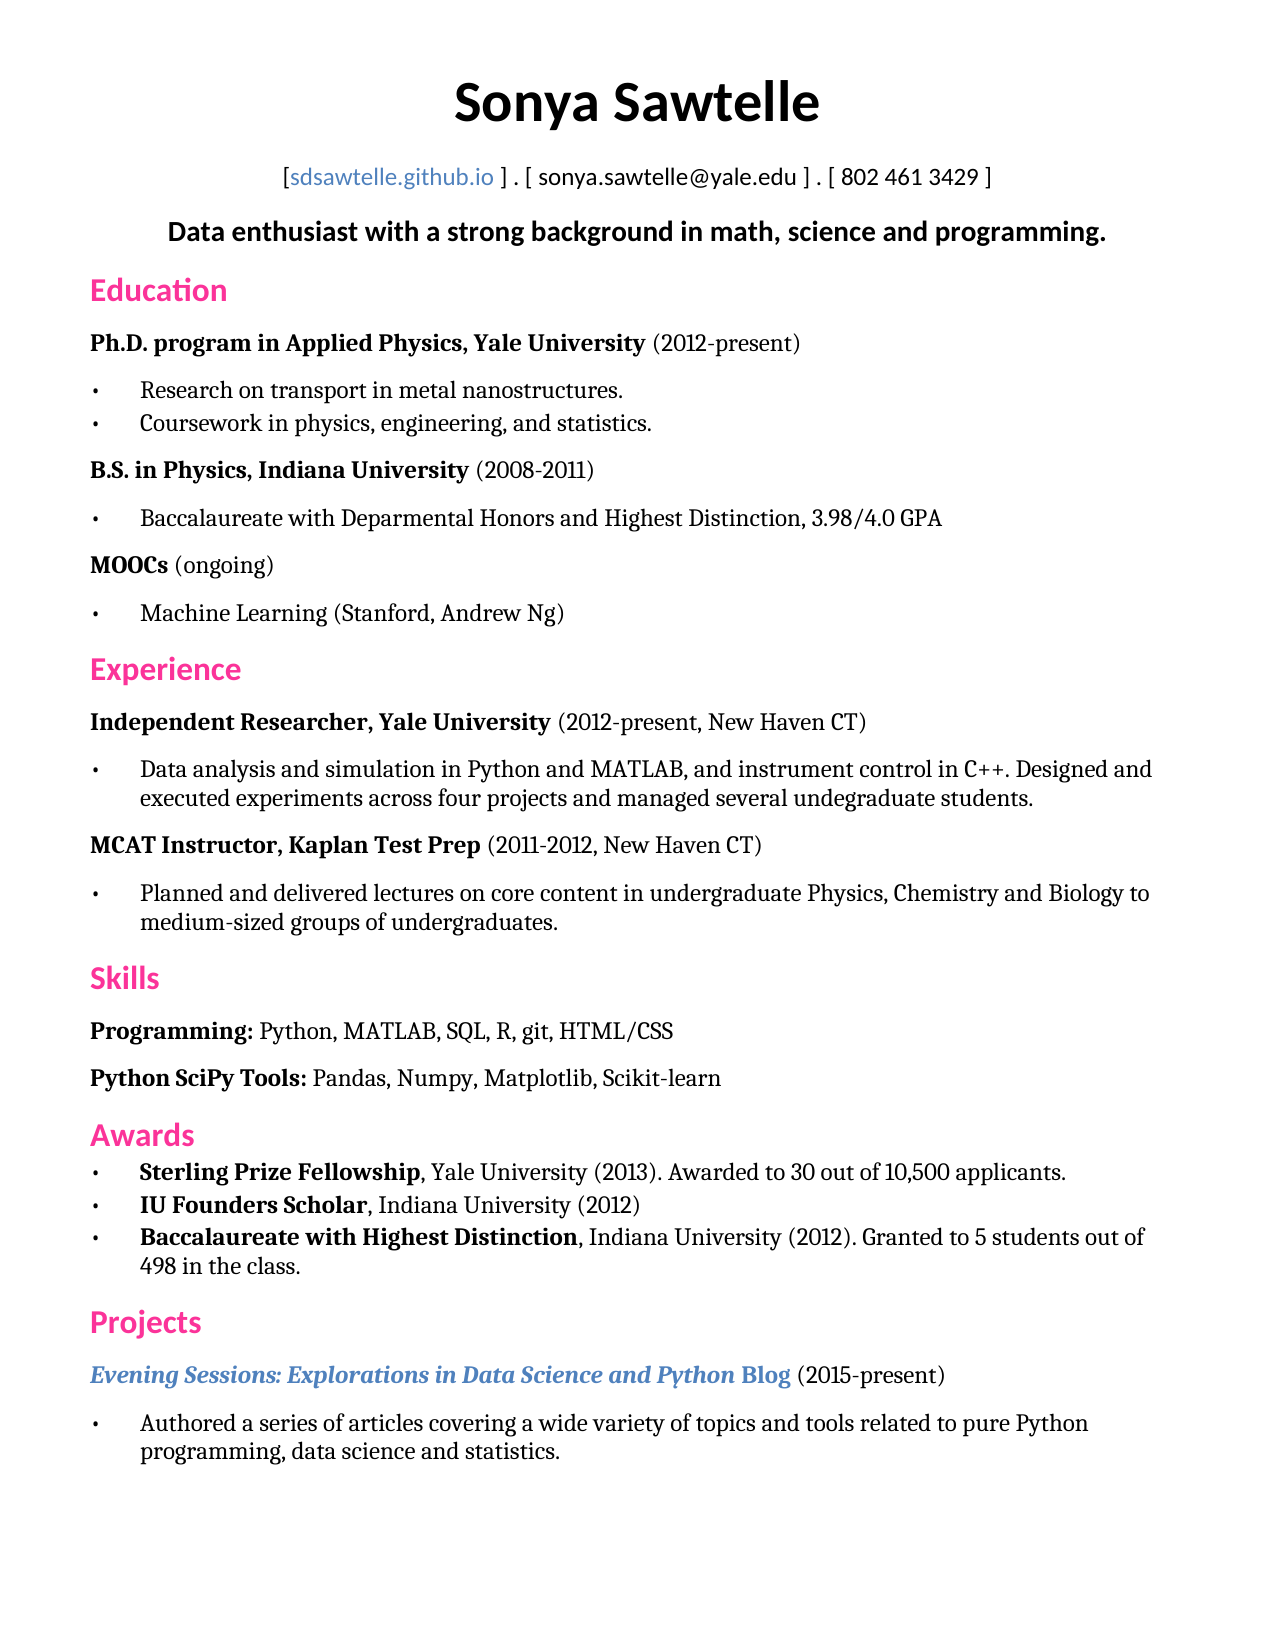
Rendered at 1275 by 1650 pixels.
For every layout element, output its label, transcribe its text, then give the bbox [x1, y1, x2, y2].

list Research on transport in metal nanostructures. [90, 376, 1185, 405]
text MOOCs (ongoing) [90, 551, 1185, 580]
text Programming: Python, MATLAB, SQL, R, git, HTML/CSS [90, 1017, 1185, 1045]
list Data analysis and simulation in Python and MATLAB, and instrument control in C++. Designed and executed experiments across four projects and managed several undegraduate students. [90, 755, 1185, 813]
text Ph.D. program in Applied Physics, Yale University (2012-present) [90, 328, 1185, 357]
subtitle Education [90, 269, 1185, 310]
list Machine Learning (Stanford, Andrew Ng) [90, 598, 1185, 627]
text Independent Researcher, Yale University (2012-present, New Haven CT) [90, 708, 1185, 736]
list Coursework in physics, engineering, and statistics. [90, 408, 1185, 437]
list IU Founders Scholar, Indiana University (2012) [90, 1191, 1185, 1219]
subtitle [sdsawtelle.github.io ] . [ sonya.sawtelle@yale.edu ] . [ 802 461 3429 ] [90, 161, 1185, 192]
list Authored a series of articles covering a wide variety of topics and tools related to pure Python programming, data science and statistics. [90, 1408, 1185, 1466]
text MCAT Instructor, Kaplan Test Prep (2011-2012, New Haven CT) [90, 831, 1185, 860]
text B.S. in Physics, Indiana University (2008-2011) [90, 456, 1185, 485]
list Planned and delivered lectures on core content in undergraduate Physics, Chemistry and Biology to medium-sized groups of undergraduates. [90, 879, 1185, 936]
text Evening Sessions: Explorations in Data Science and Python Blog (2015-present) [90, 1361, 1185, 1390]
subtitle Projects [90, 1302, 1185, 1342]
title Sonya Sawtelle [90, 65, 1185, 136]
text Python SciPy Tools: Pandas, Numpy, Matplotlib, Scikit-learn [90, 1064, 1185, 1093]
list Baccalaureate with Highest Distinction, Indiana University (2012). Granted to 5 students out of 498 in the class. [90, 1223, 1185, 1281]
subtitle Data enthusiast with a strong background in math, science and programming. [90, 213, 1185, 248]
list Baccalaureate with Deparmental Honors and Highest Distinction, 3.98/4.0 GPA [90, 503, 1185, 532]
subtitle Experience [90, 648, 1185, 689]
list Sterling Prize Fellowship, Yale University (2013). Awarded to 30 out of 10,500 applicants. [90, 1158, 1185, 1187]
subtitle Awards [90, 1114, 1185, 1154]
subtitle Skills [90, 957, 1185, 998]
